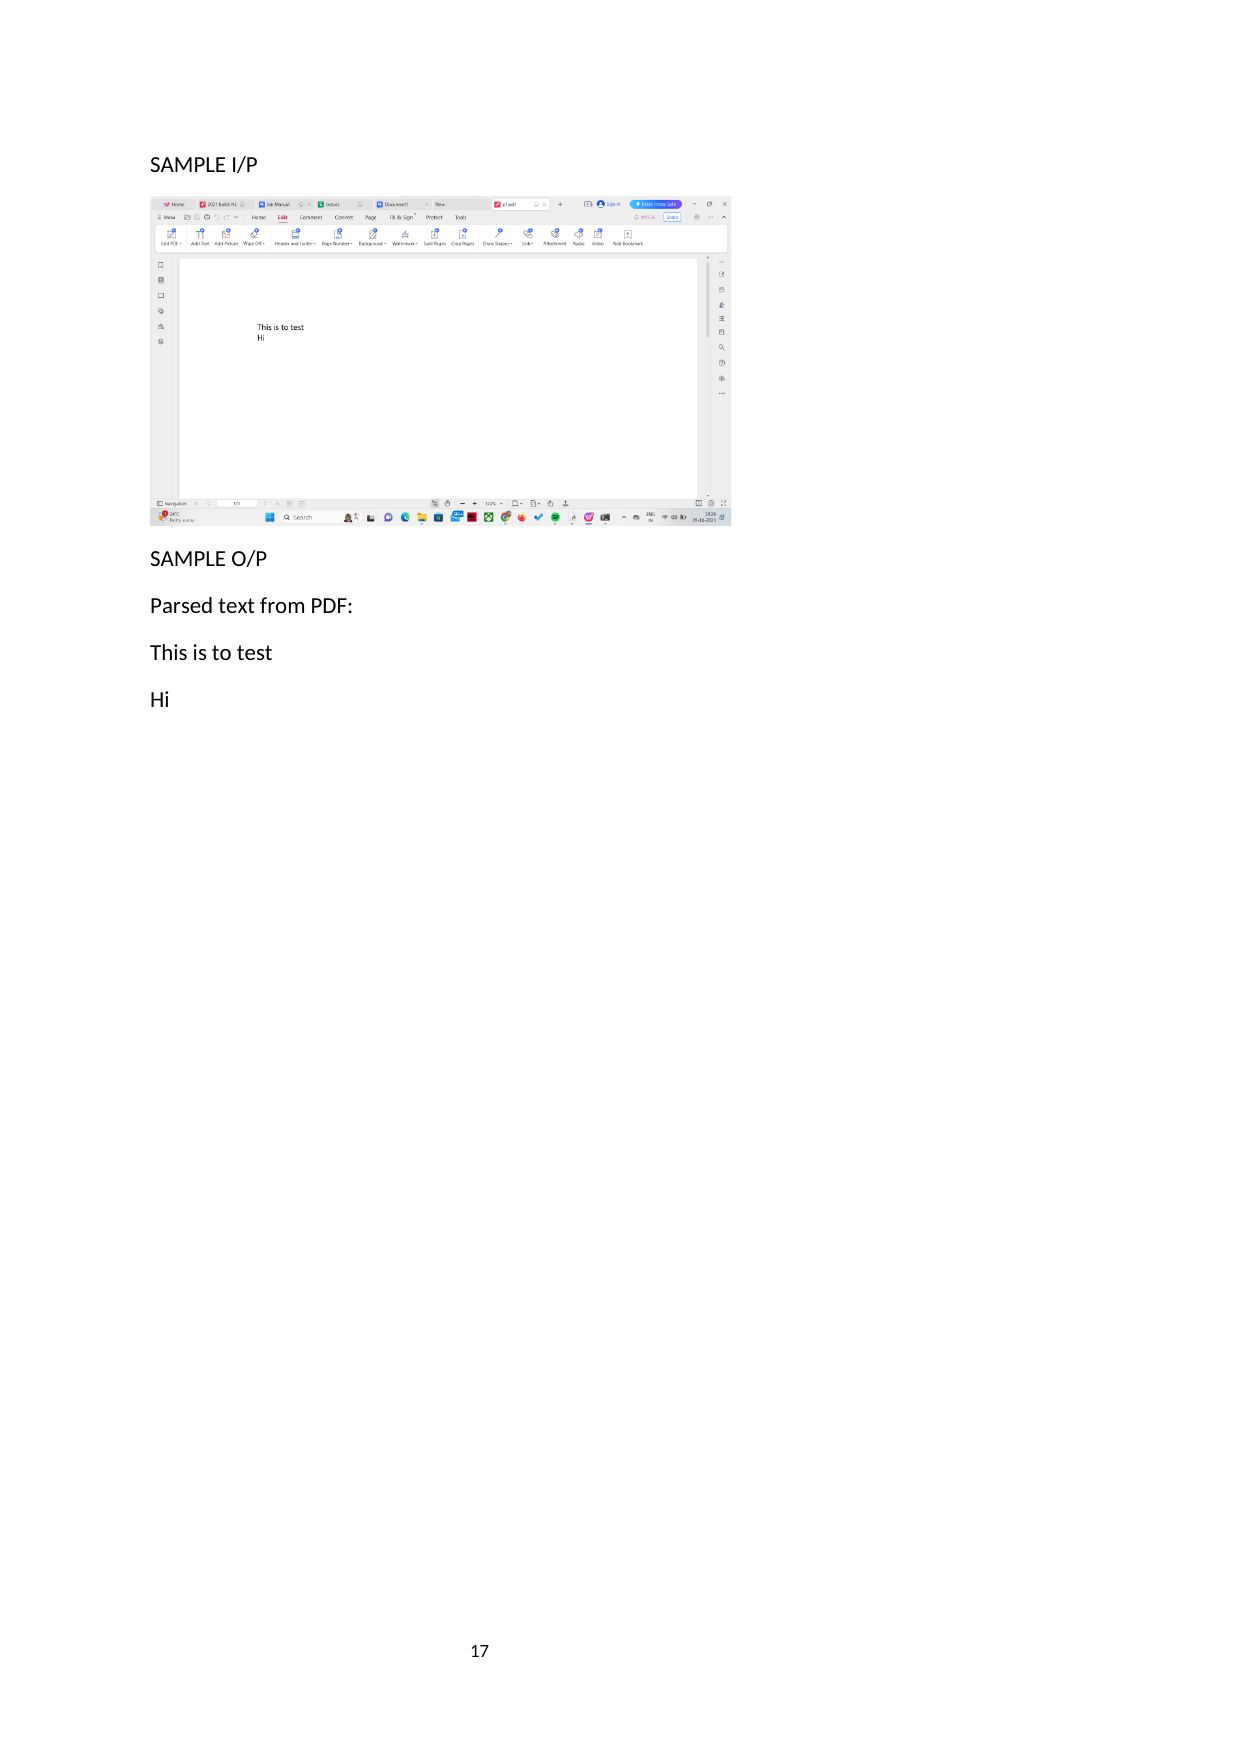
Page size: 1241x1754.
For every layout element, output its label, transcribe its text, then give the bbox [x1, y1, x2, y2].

text SAMPLE O/P [150, 544, 1090, 572]
text SAMPLE I/P [150, 150, 1090, 178]
text Parsed text from PDF: [150, 591, 1090, 619]
text Hi [150, 685, 1090, 713]
picture [150, 196, 732, 526]
text This is to test [150, 638, 1090, 666]
